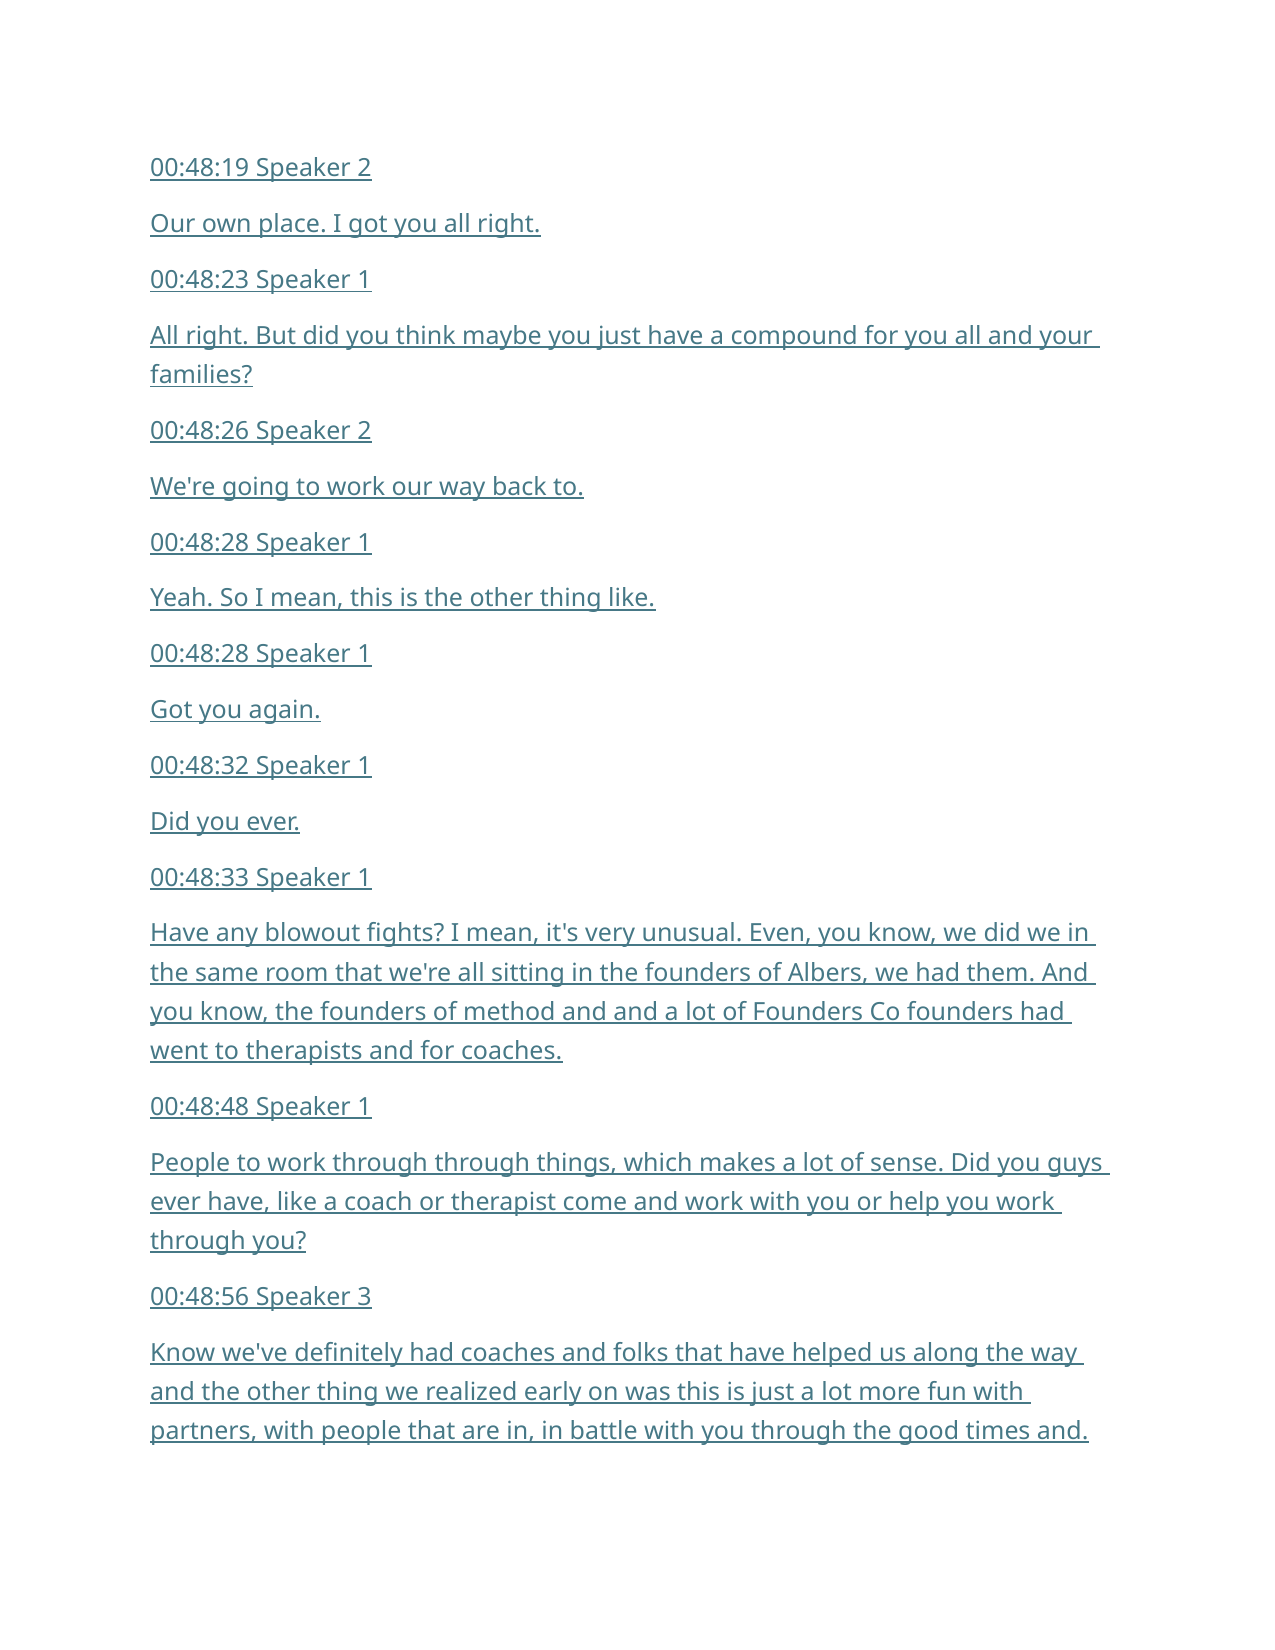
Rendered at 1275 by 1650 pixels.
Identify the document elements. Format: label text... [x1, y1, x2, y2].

text People to work through through things, which makes a lot of sense. Did you guys ever have, like a coach or therapist come and work with you or help you work through you? [150, 1144, 1125, 1257]
text All right. But did you think maybe you just have a compound for you all and your families? [150, 317, 1125, 391]
text Know we've definitely had coaches and folks that have helped us along the way and the other thing we realized early on was this is just a lot more fun with partners, with people that are in, in battle with you through the good times and. [150, 1334, 1125, 1447]
text 00:48:28 Speaker 1 [150, 636, 1125, 670]
text 00:48:28 Speaker 1 [150, 524, 1125, 558]
text 00:48:19 Speaker 2 [150, 150, 1125, 184]
text 00:48:26 Speaker 2 [150, 412, 1125, 447]
text 00:48:33 Speaker 1 [150, 859, 1125, 893]
text 00:48:23 Speaker 1 [150, 262, 1125, 296]
text Yeah. So I mean, this is the other thing like. [150, 580, 1125, 614]
text 00:48:32 Speaker 1 [150, 747, 1125, 782]
text Did you ever. [150, 803, 1125, 837]
text Our own place. I got you all right. [150, 206, 1125, 240]
text 00:48:56 Speaker 3 [150, 1278, 1125, 1312]
text 00:48:48 Speaker 1 [150, 1088, 1125, 1122]
text Got you again. [150, 692, 1125, 726]
text We're going to work our way back to. [150, 468, 1125, 502]
text Have any blowout fights? I mean, it's very unusual. Even, you know, we did we in the same room that we're all sitting in the founders of Albers, we had them. And you know, the founders of method and and a lot of Founders Co founders had went to therapists and for coaches. [150, 915, 1125, 1067]
